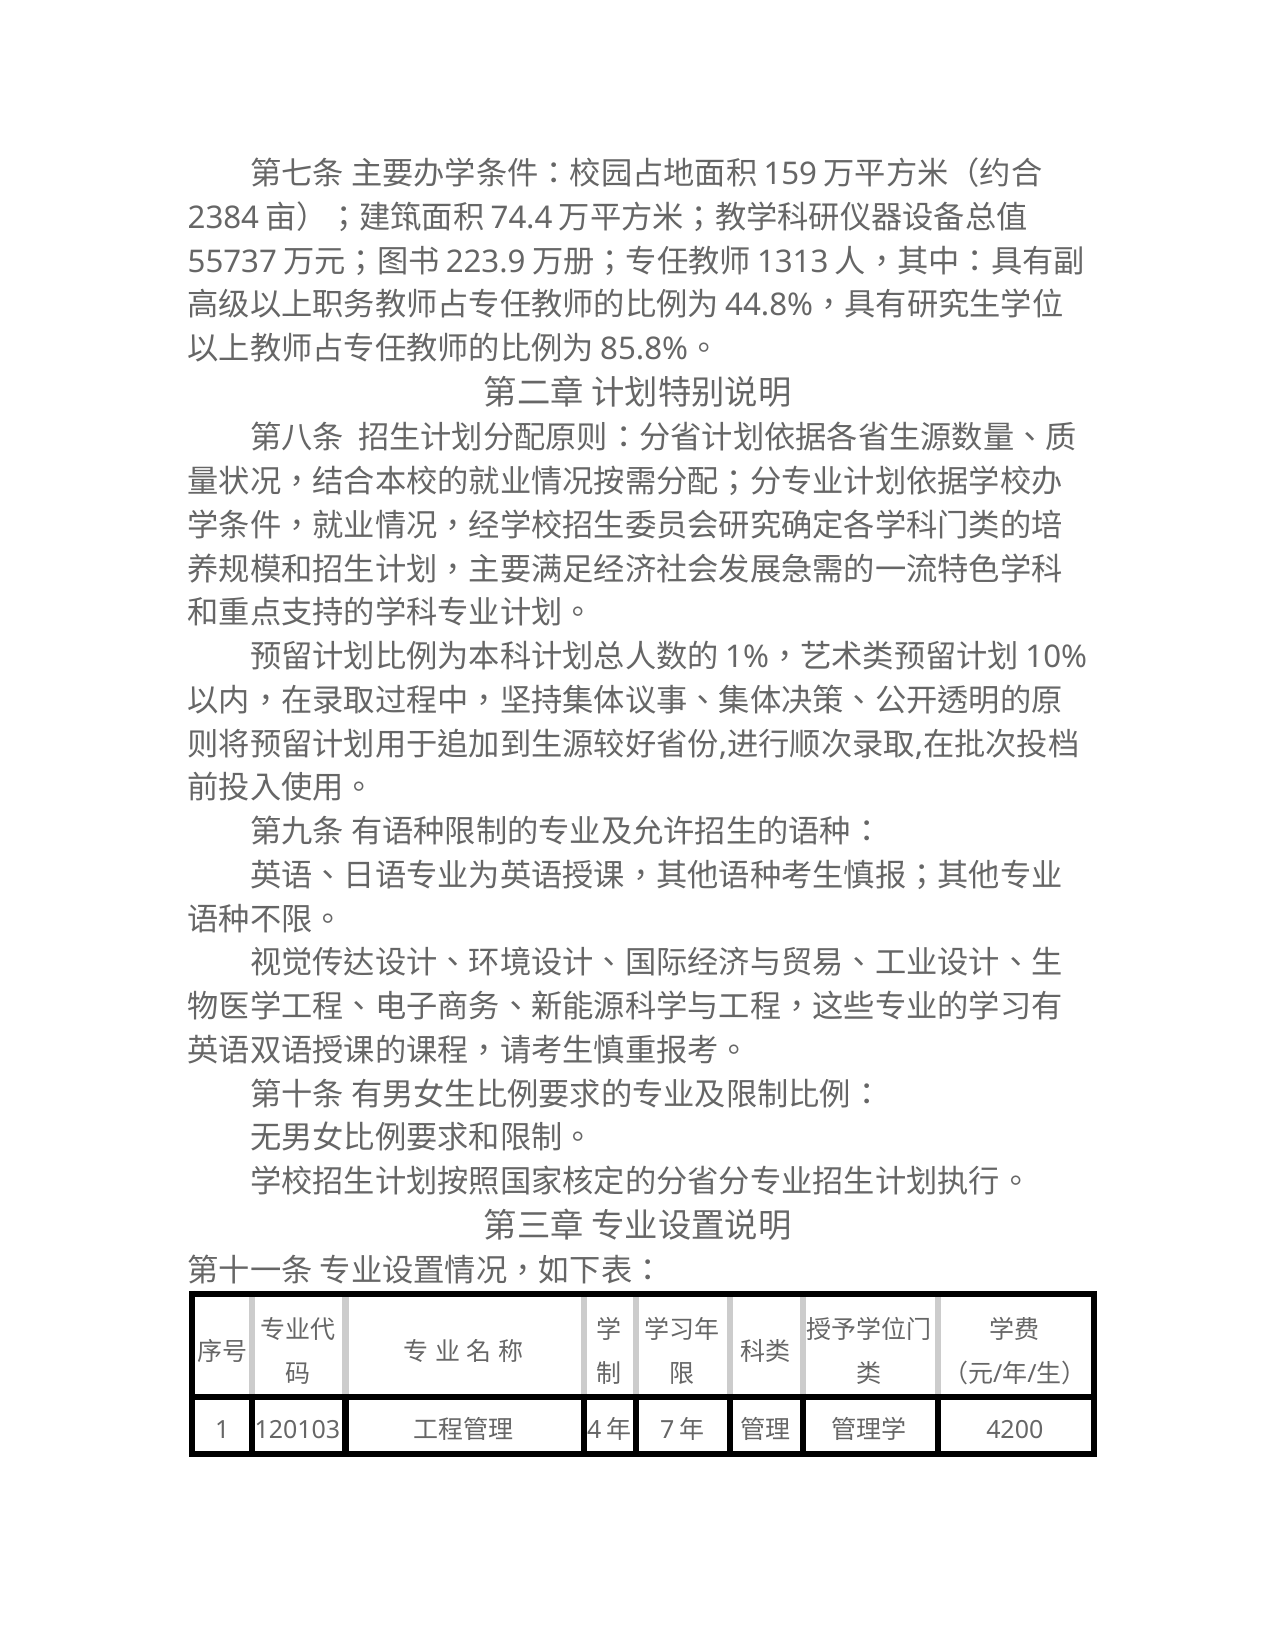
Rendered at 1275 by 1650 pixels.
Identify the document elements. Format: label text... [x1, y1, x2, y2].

table_cell 4200 [941, 1400, 1091, 1451]
table_header 科类 [733, 1297, 800, 1394]
text 第九条 有语种限制的专业及允许招生的语种： [187, 808, 1087, 852]
table_header 学费（元/年/生） [941, 1297, 1091, 1394]
table_cell 工程管理 [349, 1400, 581, 1451]
table_header 专业代码 [255, 1297, 342, 1394]
text 预留计划比例为本科计划总人数的1%，艺术类预留计划10%以内，在录取过程中，坚持集体议事、集体决策、公开透明的原则将预留计划用于追加到生源较好省份,进行顺次录取,在批次投档前投入使用。 [187, 633, 1087, 808]
table_cell 4年 [587, 1400, 633, 1451]
text 第七条 主要办学条件：校园占地面积159万平方米（约合2384亩）；建筑面积74.4万平方米；教学科研仪器设备总值55737万元；图书223.9万册；专任教师1313人，其中：具有副高级以上职务教师占专任教师的比例为44.8%，具有研究生学位以上教师占专任教师的比例为85.8%。 [187, 150, 1087, 369]
table_cell 7年 [639, 1400, 727, 1451]
table_header 学习年限 [639, 1297, 727, 1394]
table_header 序号 [195, 1297, 249, 1394]
text 第二章 计划特别说明 [187, 369, 1087, 414]
table_header 学制 [587, 1297, 633, 1394]
text 视觉传达设计、环境设计、国际经济与贸易、工业设计、生物医学工程、电子商务、新能源科学与工程，这些专业的学习有英语双语授课的课程，请考生慎重报考。 [187, 939, 1087, 1070]
text 学校招生计划按照国家核定的分省分专业招生计划执行。 [187, 1158, 1087, 1202]
table_cell 1 [195, 1400, 249, 1451]
text 第十条 有男女生比例要求的专业及限制比例： [187, 1070, 1087, 1114]
text 无男女比例要求和限制。 [187, 1114, 1087, 1158]
text 第八条 招生计划分配原则：分省计划依据各省生源数量、质量状况，结合本校的就业情况按需分配；分专业计划依据学校办学条件，就业情况，经学校招生委员会研究确定各学科门类的培养规模和招生计划，主要满足经济社会发展急需的一流特色学科和重点支持的学科专业计划。 [187, 414, 1087, 633]
table_cell 120103 [255, 1400, 342, 1451]
table_cell 管理学 [733, 1400, 800, 1451]
text 第三章 专业设置说明 [187, 1202, 1087, 1247]
table_header 专 业 名 称 [349, 1297, 581, 1394]
table_cell 管理学 [806, 1400, 935, 1451]
text 第十一条 专业设置情况，如下表： [187, 1247, 1087, 1291]
text 英语、日语专业为英语授课，其他语种考生慎报；其他专业语种不限。 [187, 852, 1087, 939]
table_header 授予学位门类 [806, 1297, 935, 1394]
